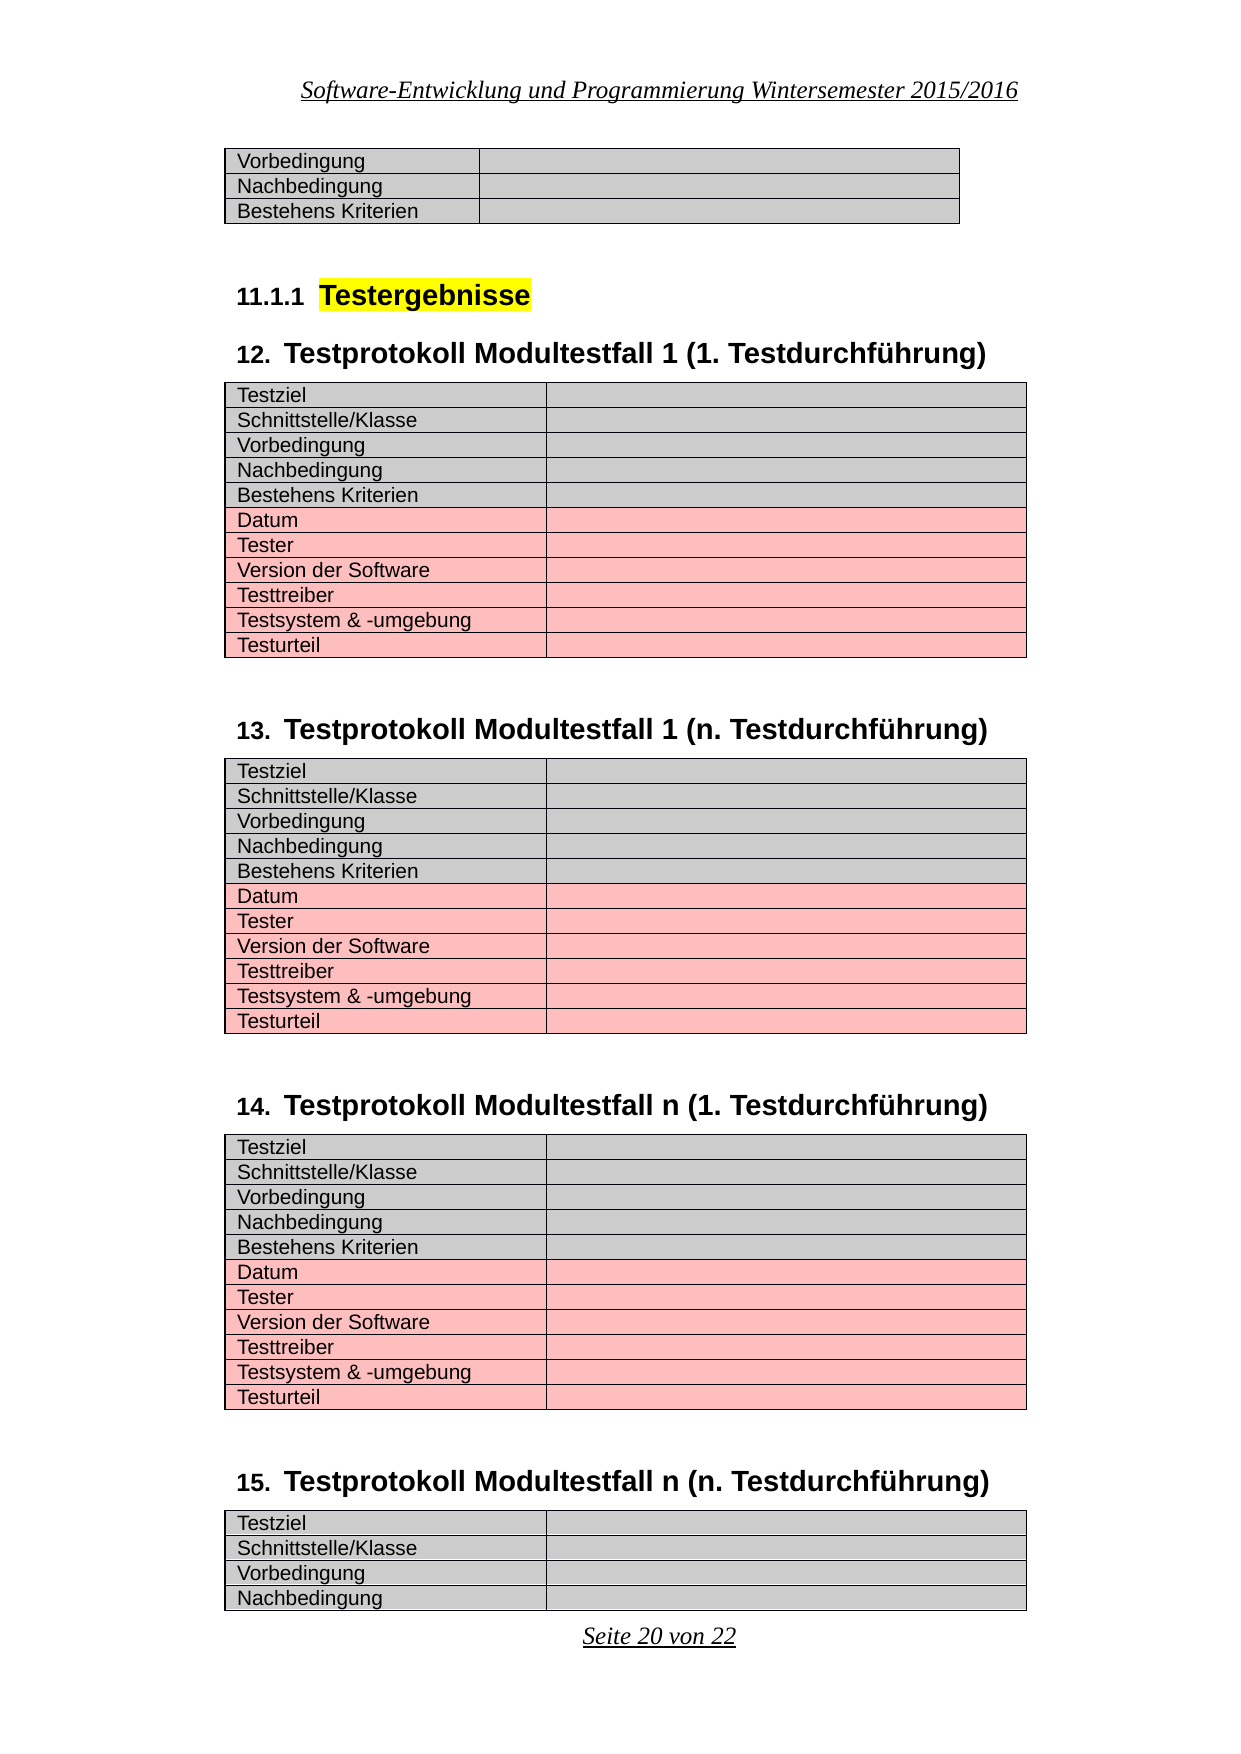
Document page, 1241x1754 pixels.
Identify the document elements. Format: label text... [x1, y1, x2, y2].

table_cell [547, 1561, 1026, 1584]
table_cell [547, 608, 1026, 632]
table_cell Schnittstelle/Klasse [226, 1160, 546, 1184]
table_cell [547, 483, 1026, 507]
table_cell [547, 583, 1026, 607]
table_cell Version der Software [226, 1310, 546, 1334]
table_cell [547, 1210, 1026, 1234]
table_cell Nachbedingung [226, 834, 546, 858]
table_cell Tester [226, 533, 546, 557]
table_cell Testurteil [226, 1385, 546, 1409]
table_cell [547, 1586, 1026, 1609]
table_header [547, 759, 1026, 783]
table_header [547, 383, 1026, 407]
table_cell Version der Software [226, 934, 546, 958]
table_cell [547, 1285, 1026, 1309]
subtitle Testprotokoll Modultestfall n (n. Testdurchführung) [236, 1463, 1122, 1497]
table_cell Bestehens Kriterien [226, 199, 479, 223]
table_cell Nachbedingung [226, 1210, 546, 1234]
table_cell Nachbedingung [226, 174, 479, 198]
table_cell [547, 1360, 1026, 1384]
table_cell [547, 408, 1026, 432]
subtitle Testprotokoll Modultestfall n (1. Testdurchführung) [236, 1088, 1122, 1121]
table_cell [547, 809, 1026, 833]
table_cell Datum [226, 508, 546, 532]
table_cell [547, 909, 1026, 933]
table_cell Bestehens Kriterien [226, 483, 546, 507]
table_cell Vorbedingung [226, 149, 479, 173]
table_cell [547, 458, 1026, 482]
table_cell [547, 959, 1026, 983]
table_cell [480, 199, 959, 223]
table_cell [547, 1009, 1026, 1033]
table_cell Bestehens Kriterien [226, 1235, 546, 1259]
table_cell [547, 934, 1026, 958]
table_cell Vorbedingung [226, 809, 546, 833]
table_cell Testtreiber [226, 1335, 546, 1359]
table_cell Version der Software [226, 558, 546, 582]
table_cell [547, 533, 1026, 557]
subtitle Testprotokoll Modultestfall 1 (n. Testdurchführung) [236, 712, 1122, 745]
table_cell [547, 558, 1026, 582]
table_cell [547, 1185, 1026, 1209]
table_header Testziel [226, 759, 546, 783]
table_cell [547, 834, 1026, 858]
table_cell [547, 1260, 1026, 1284]
table_cell [547, 1160, 1026, 1184]
table_cell [480, 149, 959, 173]
table_cell [547, 884, 1026, 908]
table_header [547, 1135, 1026, 1159]
table_cell Testsystem & -umgebung [226, 608, 546, 632]
table_cell Vorbedingung [226, 1561, 546, 1584]
table_cell Nachbedingung [226, 1586, 546, 1609]
table_cell Schnittstelle/Klasse [226, 1536, 546, 1559]
table_cell Schnittstelle/Klasse [226, 784, 546, 808]
table_header [547, 1511, 1026, 1534]
table_cell Testtreiber [226, 959, 546, 983]
table_cell [547, 859, 1026, 883]
table_cell [547, 633, 1026, 657]
table_cell Vorbedingung [226, 1185, 546, 1209]
table_cell Testurteil [226, 1009, 546, 1033]
table_cell Nachbedingung [226, 458, 546, 482]
table_cell [547, 1536, 1026, 1559]
table_header Testziel [226, 383, 546, 407]
table_cell [547, 433, 1026, 457]
table_cell [547, 784, 1026, 808]
subtitle Testergebnisse [236, 277, 1122, 311]
table_cell Datum [226, 884, 546, 908]
table_cell Tester [226, 1285, 546, 1309]
table_cell Schnittstelle/Klasse [226, 408, 546, 432]
table_cell [547, 1385, 1026, 1409]
table_cell Bestehens Kriterien [226, 859, 546, 883]
table_cell Datum [226, 1260, 546, 1284]
table_cell [547, 1335, 1026, 1359]
table_cell Testurteil [226, 633, 546, 657]
table_cell Testsystem & -umgebung [226, 1360, 546, 1384]
table_cell [547, 1310, 1026, 1334]
table_cell Testtreiber [226, 583, 546, 607]
table_header Testziel [226, 1135, 546, 1159]
table_cell Testsystem & -umgebung [226, 984, 546, 1008]
table_cell [547, 1235, 1026, 1259]
subtitle Testprotokoll Modultestfall 1 (1. Testdurchführung) [236, 336, 1122, 369]
table_header Testziel [226, 1511, 546, 1534]
table_cell Vorbedingung [226, 433, 546, 457]
table_cell [480, 174, 959, 198]
table_cell [547, 508, 1026, 532]
table_cell Tester [226, 909, 546, 933]
table_cell [547, 984, 1026, 1008]
